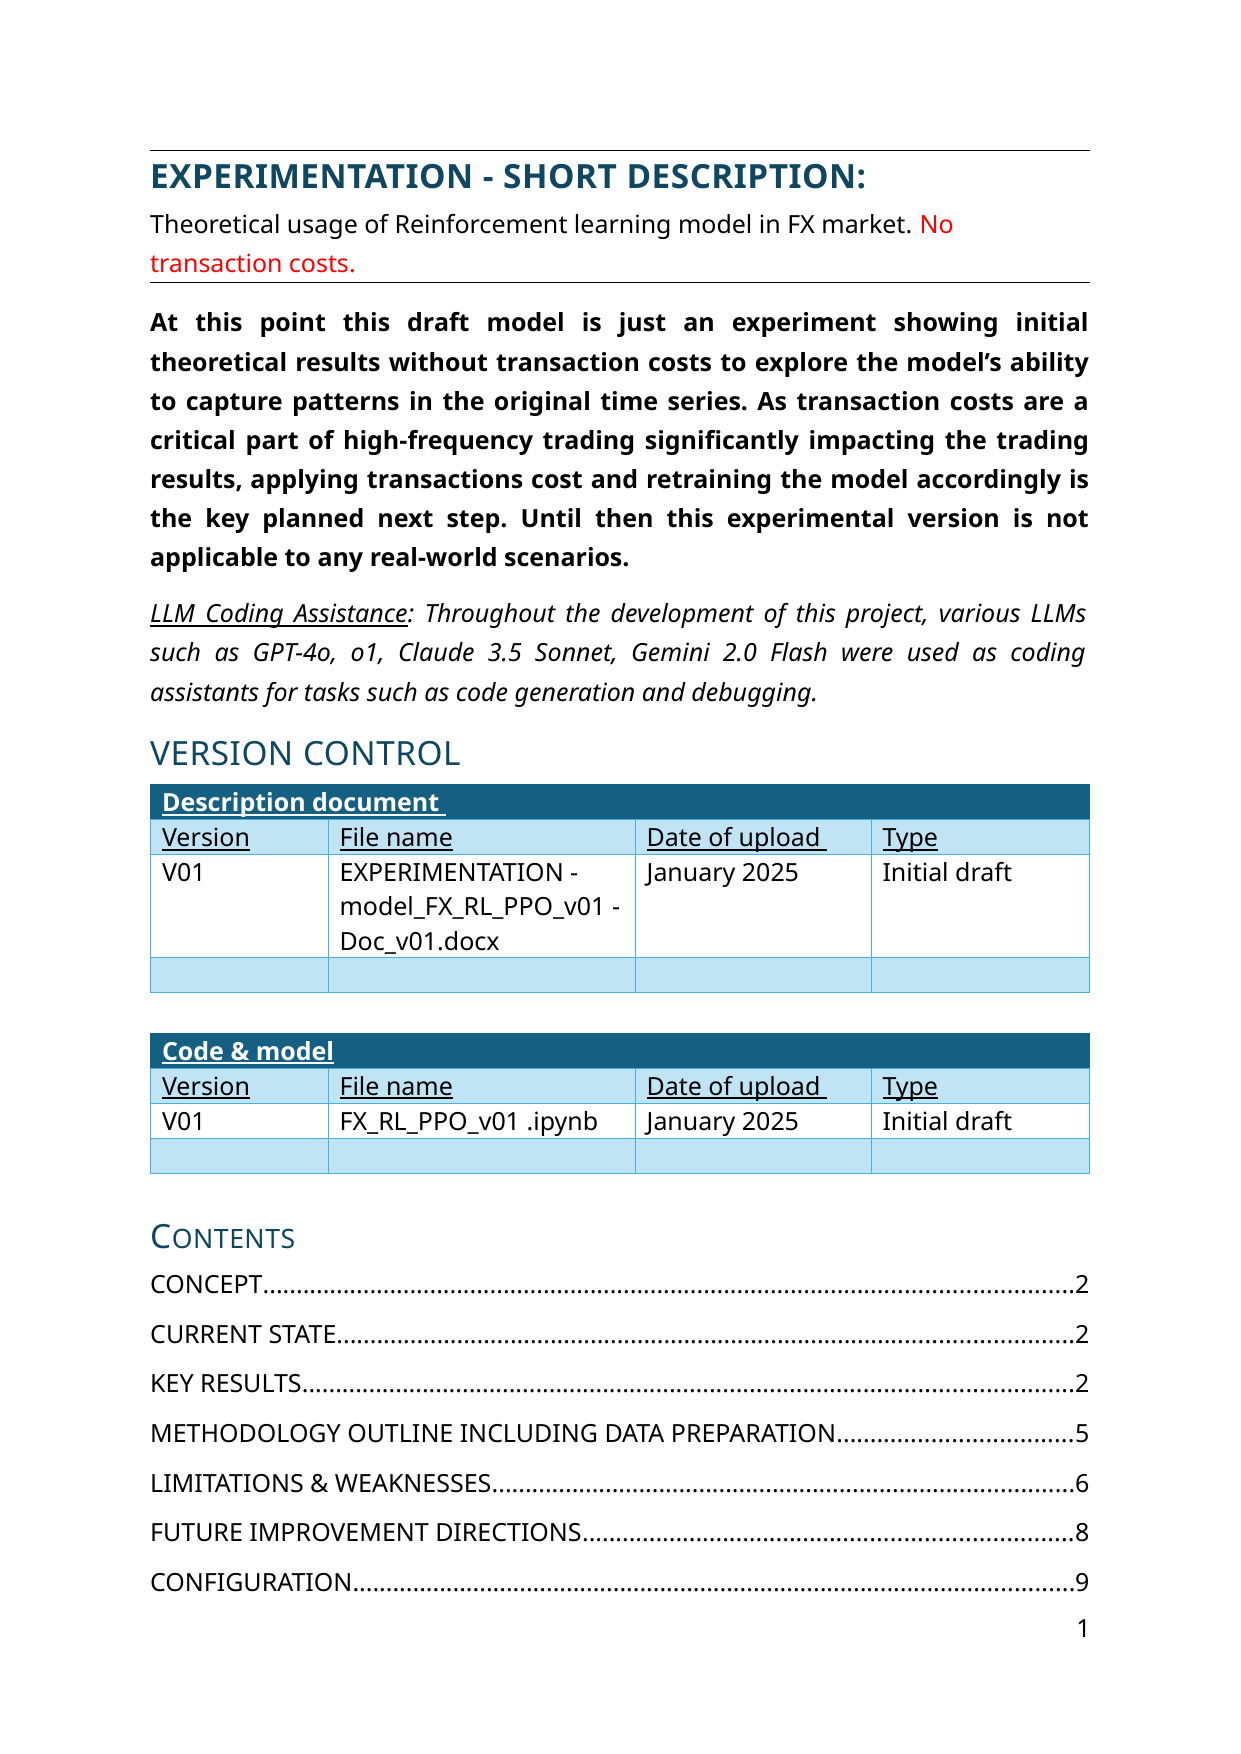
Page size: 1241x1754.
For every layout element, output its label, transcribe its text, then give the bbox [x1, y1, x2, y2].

table_header Description document [151, 785, 1089, 819]
table_cell Type [872, 820, 1089, 854]
table_cell V01 [151, 1104, 328, 1138]
table_cell File name [329, 820, 635, 854]
title VERSION CONTROL [150, 730, 1090, 775]
table_cell [872, 1139, 1089, 1173]
table_cell V01 [151, 855, 328, 957]
table_cell Type [872, 1069, 1089, 1103]
table_cell January 2025 [636, 1104, 871, 1138]
title EXPERIMENTATION - SHORT DESCRIPTION: [150, 151, 1090, 198]
table_cell FX_RL_PPO_v01 .ipynb [329, 1104, 635, 1138]
table_cell [151, 958, 328, 992]
table_cell [151, 1139, 328, 1173]
table_cell Date of upload [636, 820, 871, 854]
table_cell EXPERIMENTATION - model_FX_RL_PPO_v01 - Doc_v01.docx [329, 855, 635, 957]
table_cell [329, 958, 635, 992]
text Theoretical usage of Reinforcement learning model in FX market. No transaction costs. [150, 204, 1090, 282]
table_cell [872, 958, 1089, 992]
table_cell File name [329, 1069, 635, 1103]
table_cell Initial draft [872, 1104, 1089, 1138]
table_header Code & model [151, 1034, 1089, 1068]
table_cell Version [151, 820, 328, 854]
table_cell [636, 1139, 871, 1173]
text LLM Coding Assistance: Throughout the development of this project, various LLMs such as GPT-4o, o1, Claude 3.5 Sonnet, Gemini 2.0 Flash were used as coding assistants for tasks such as code generation and debugging. [150, 596, 1090, 708]
table_cell [329, 1139, 635, 1173]
table_cell Date of upload [636, 1069, 871, 1103]
table_cell Initial draft [872, 855, 1089, 957]
table_cell Version [151, 1069, 328, 1103]
table_cell [636, 958, 871, 992]
table_cell January 2025 [636, 855, 871, 957]
text At this point this draft model is just an experiment showing initial theoretical results without transaction costs to explore the model’s ability to capture patterns in the original time series. As transaction costs are a critical part of high-frequency trading significantly impacting the trading results, applying transactions cost and retraining the model accordingly is the key planned next step. Until then this experimental version is not applicable to any real-world scenarios. [150, 305, 1090, 574]
